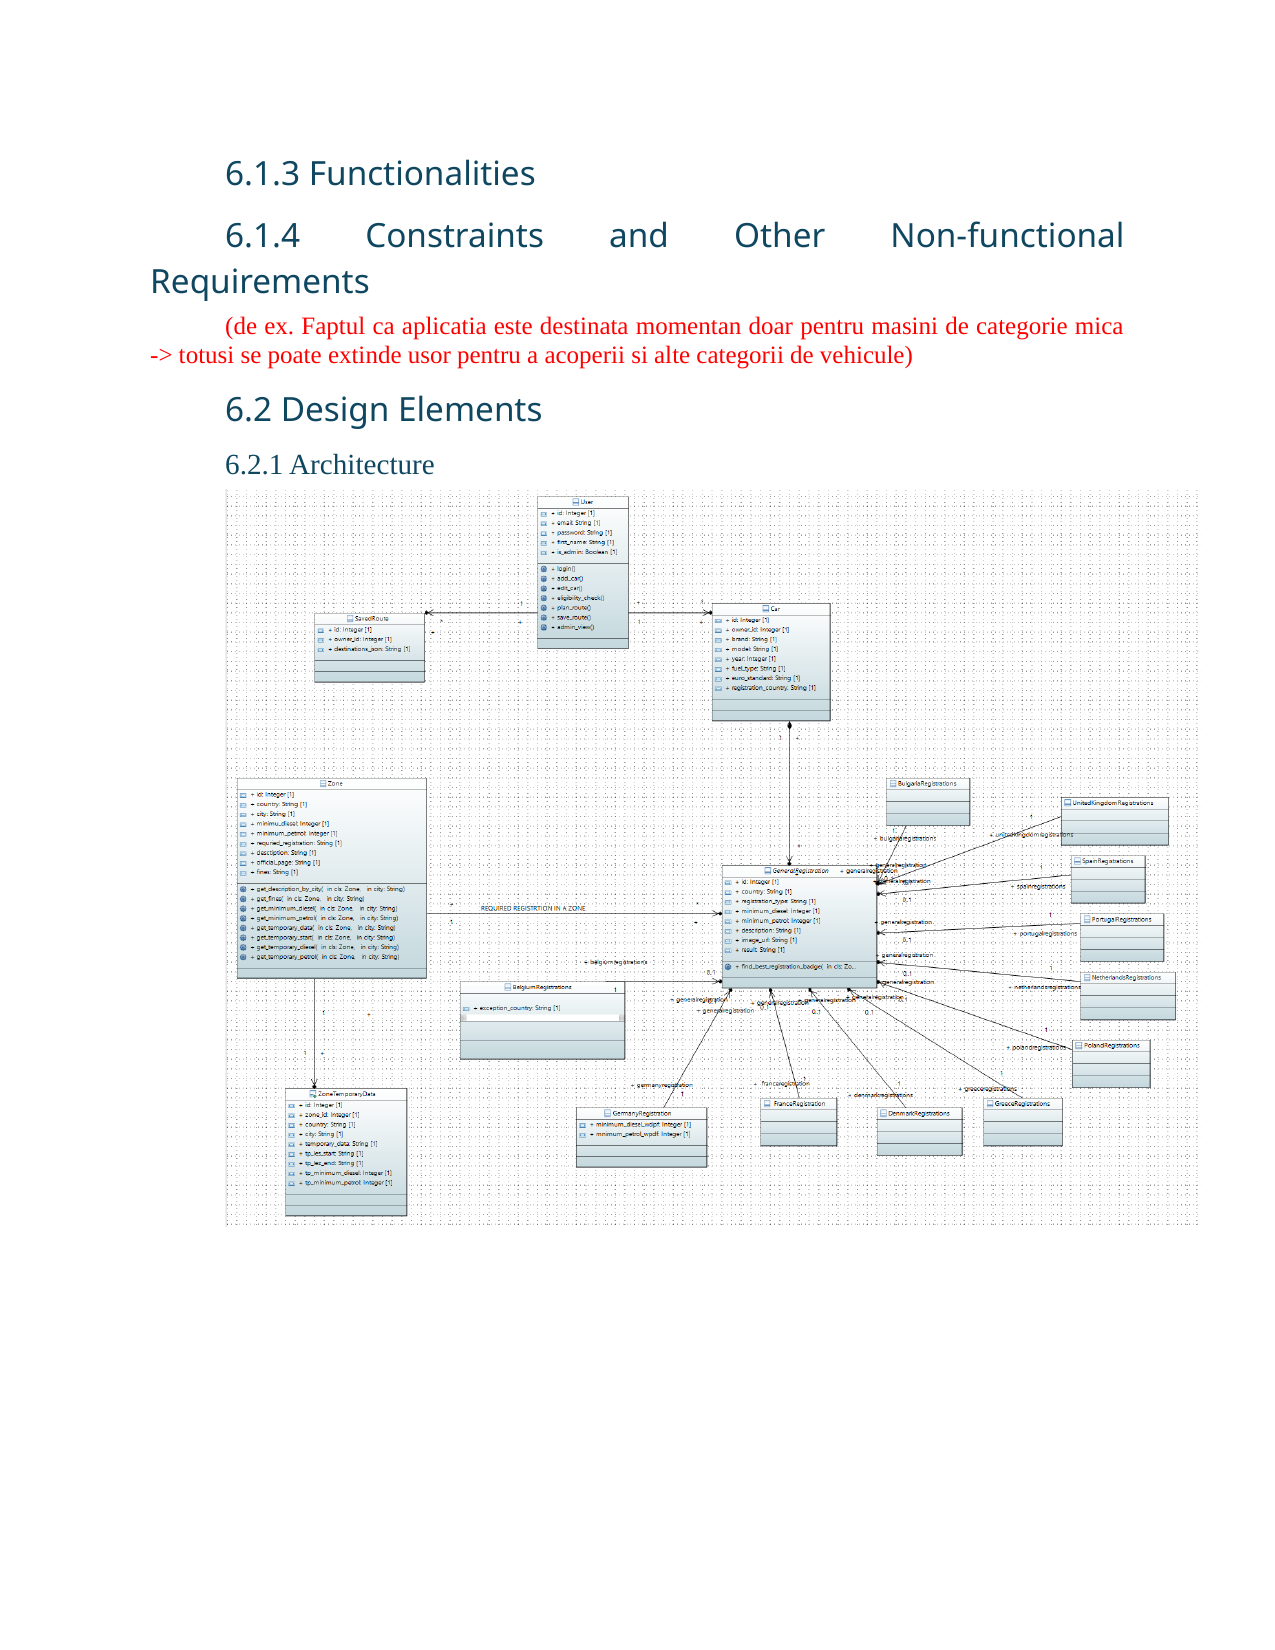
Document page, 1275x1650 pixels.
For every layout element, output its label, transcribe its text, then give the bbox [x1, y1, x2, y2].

subtitle 6.2.1 Architecture [150, 447, 1125, 481]
picture [225, 489, 1200, 1227]
subtitle 6.2 Design Elements [150, 385, 1125, 431]
subtitle 6.1.3 Functionalities [150, 150, 1125, 195]
subtitle 6.1.4 Constraints and Other Non-functional Requirements [150, 212, 1125, 303]
text (de ex. Faptul ca aplicatia este destinata momentan doar pentru masini de categorie mica -> totusi se poate extinde usor pentru a acoperii si alte categorii de vehicule) [150, 311, 1125, 369]
